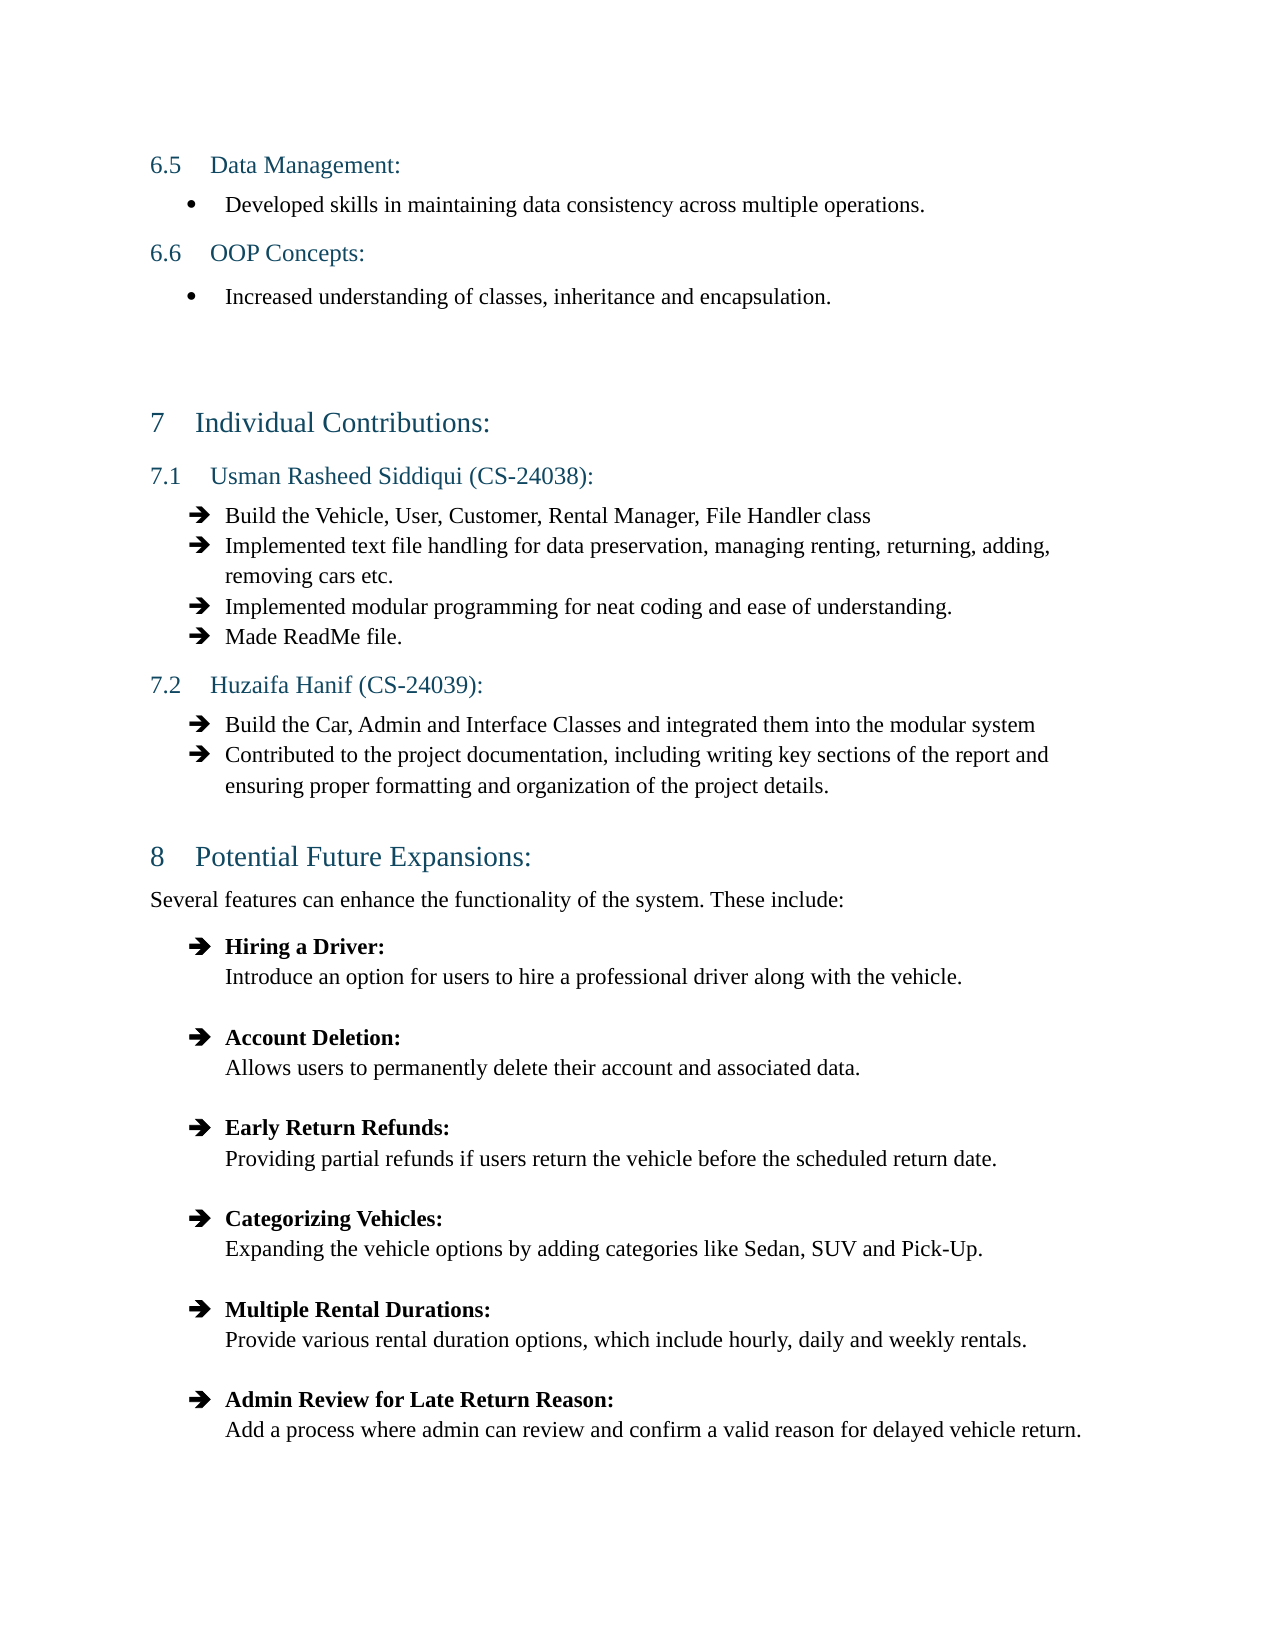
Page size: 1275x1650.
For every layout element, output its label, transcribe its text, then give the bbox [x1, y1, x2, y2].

text Introduce an option for users to hire a professional driver along with the vehicle. [225, 963, 1125, 990]
list Hiring a Driver: [187, 933, 1125, 959]
subtitle OOP Concepts: [150, 238, 1125, 267]
list Made ReadMe file. [187, 623, 1125, 649]
text Allows users to permanently delete their account and associated data. [225, 1054, 1125, 1080]
list Categorizing Vehicles: [187, 1205, 1125, 1231]
list Account Deletion: [187, 1024, 1125, 1050]
text Several features can enhance the functionality of the system. These include: [150, 886, 1125, 913]
list Build the Vehicle, User, Customer, Rental Manager, File Handler class [187, 502, 1125, 528]
list Implemented text file handling for data preservation, managing renting, returning, adding, removing cars etc. [187, 532, 1125, 589]
list Increased understanding of classes, inheritance and encapsulation. [187, 279, 1125, 311]
list Contributed to the project documentation, including writing key sections of the report and ensuring proper formatting and organization of the project details. [187, 741, 1125, 798]
list Implemented modular programming for neat coding and ease of understanding. [187, 593, 1125, 619]
subtitle Data Management: [150, 150, 1125, 179]
list Developed skills in maintaining data consistency across multiple operations. [187, 191, 1125, 218]
list Provide various rental duration options, which include hourly, daily and weekly rentals. [225, 1326, 1125, 1352]
list Providing partial refunds if users return the vehicle before the scheduled return date. [225, 1144, 1125, 1171]
list Add a process where admin can review and confirm a valid reason for delayed vehicle return. [225, 1416, 1125, 1443]
subtitle Potential Future Expansions: [150, 839, 1125, 873]
list Early Return Refunds: [187, 1114, 1125, 1141]
subtitle Huzaifa Hanif (CS-24039): [150, 670, 1125, 699]
subtitle Usman Rasheed Siddiqui (CS-24038): [150, 461, 1125, 489]
list Multiple Rental Durations: [187, 1296, 1125, 1322]
list Expanding the vehicle options by adding categories like Sedan, SUV and Pick-Up. [225, 1235, 1125, 1262]
subtitle Individual Contributions: [150, 406, 1125, 439]
list Build the Car, Admin and Interface Classes and integrated them into the modular system [187, 711, 1125, 738]
list Admin Review for Late Return Reason: [187, 1386, 1125, 1413]
